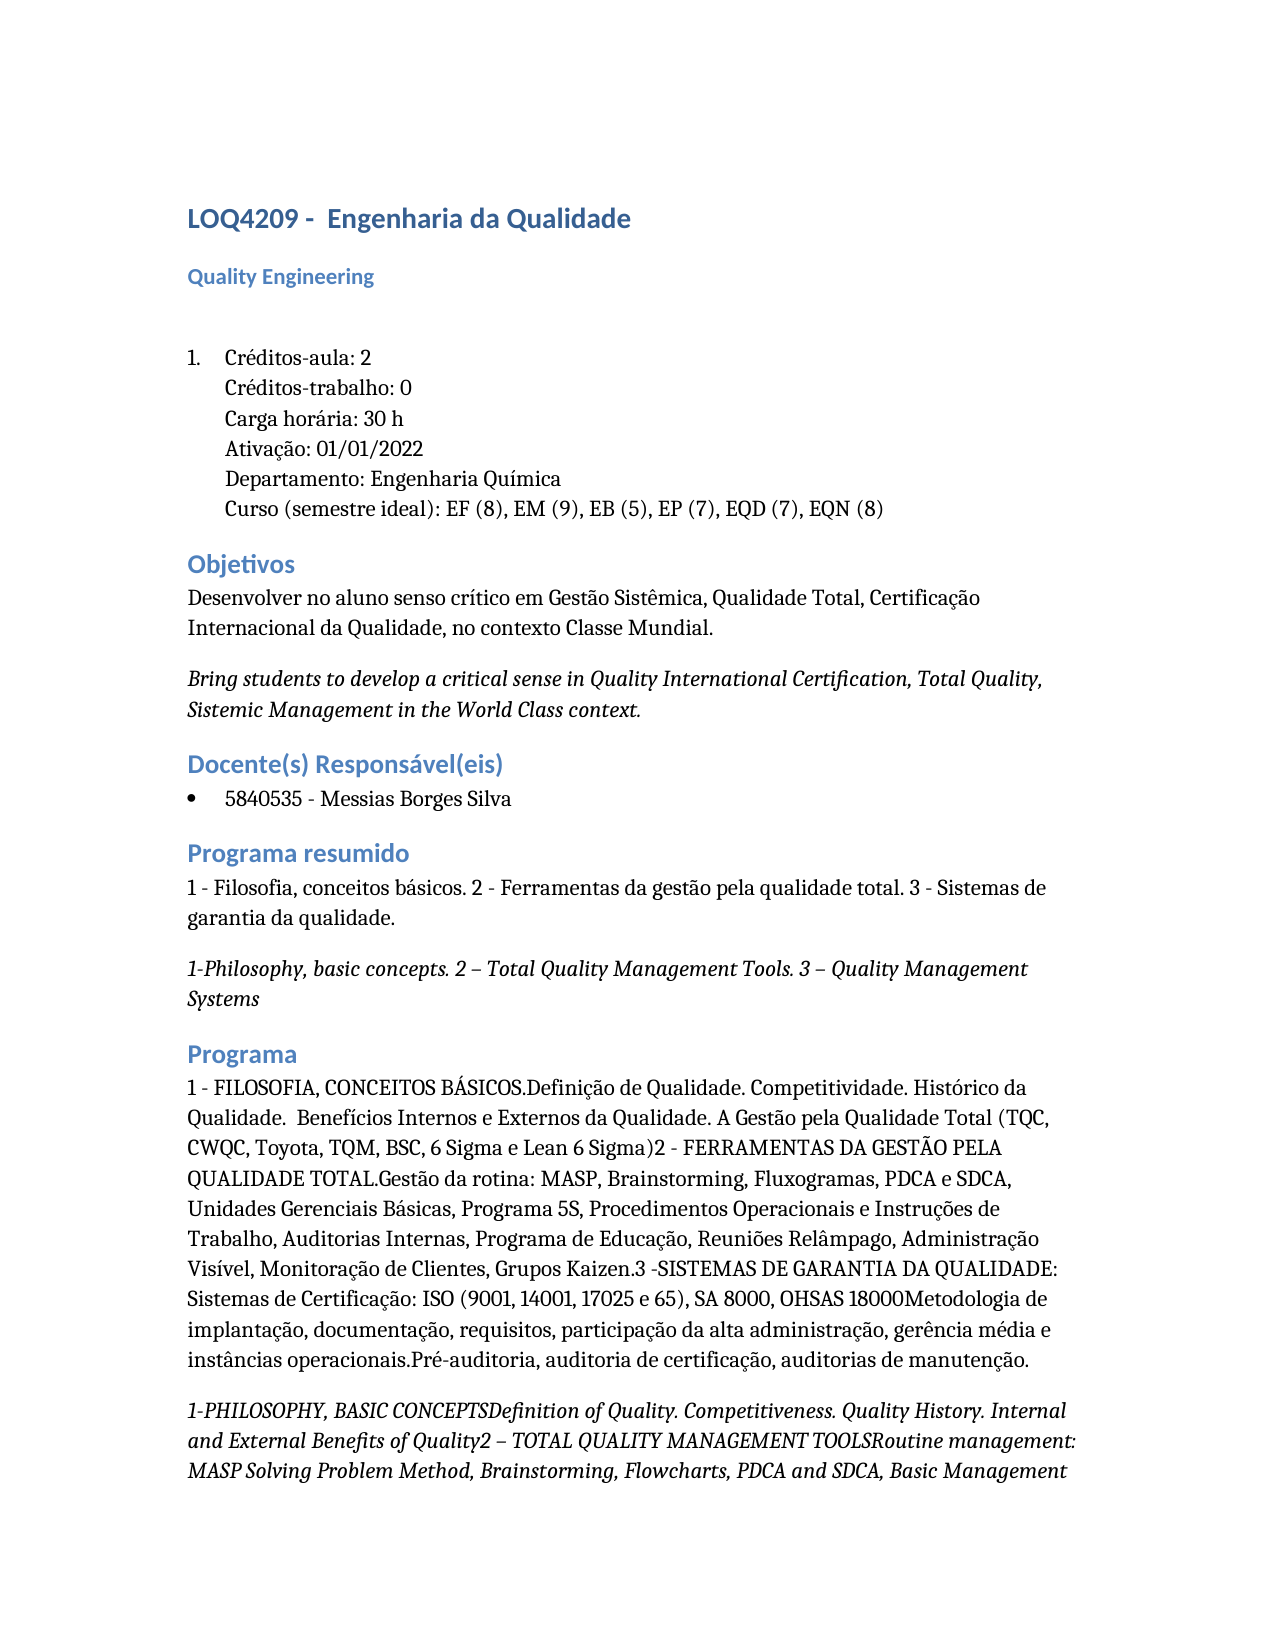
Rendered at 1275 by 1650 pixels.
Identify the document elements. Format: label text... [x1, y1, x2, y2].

text 1-Philosophy, basic concepts. 2 – Total Quality Management Tools. 3 – Quality Management Systems [187, 956, 1087, 1012]
subtitle LOQ4209 - Engenharia da Qualidade [187, 200, 1087, 236]
subtitle Docente(s) Responsável(eis) [187, 747, 1087, 781]
text Bring students to develop a critical sense in Quality International Certification, Total Quality, Sistemic Management in the World Class context. [187, 666, 1087, 723]
text 1 - FILOSOFIA, CONCEITOS BÁSICOS.Definição de Qualidade. Competitividade. Histórico da Qualidade. Benefícios Internos e Externos da Qualidade. A Gestão pela Qualidade Total (TQC, CWQC, Toyota, TQM, BSC, 6 Sigma e Lean 6 Sigma)2 - FERRAMENTAS DA GESTÃO PELA QUALIDADE TOTAL.Gestão da rotina: MASP, Brainstorming, Fluxogramas, PDCA e SDCA, Unidades Gerenciais Básicas, Programa 5S, Procedimentos Operacionais e Instruções de Trabalho, Auditorias Internas, Programa de Educação, Reuniões Relâmpago, Administração Visível, Monitoração de Clientes, Grupos Kaizen.3 -SISTEMAS DE GARANTIA DA QUALIDADE: Sistemas de Certificação: ISO (9001, 14001, 17025 e 65), SA 8000, OHSAS 18000Metodologia de implantação, documentação, requisitos, participação da alta administração, gerência média e instâncias operacionais.Pré-auditoria, auditoria de certificação, auditorias de manutenção. [187, 1075, 1087, 1373]
subtitle Objetivos [187, 547, 1087, 580]
text Desenvolver no aluno senso crítico em Gestão Sistêmica, Qualidade Total, Certificação Internacional da Qualidade, no contexto Classe Mundial. [187, 585, 1087, 642]
list 5840535 - Messias Borges Silva [187, 785, 1087, 812]
text 1 - Filosofia, conceitos básicos. 2 - Ferramentas da gestão pela qualidade total. 3 - Sistemas de garantia da qualidade. [187, 874, 1087, 931]
subtitle Programa [187, 1037, 1087, 1070]
list Créditos-aula: 2 Créditos-trabalho: 0 Carga horária: 30 h Ativação: 01/01/2022 Departamento: Engenharia Química Curso (semestre ideal): EF (8), EM (9), EB (5), EP (7), EQD (7), EQN (8) [187, 345, 1087, 522]
subtitle Programa resumido [187, 836, 1087, 869]
subtitle Quality Engineering [187, 262, 1087, 290]
